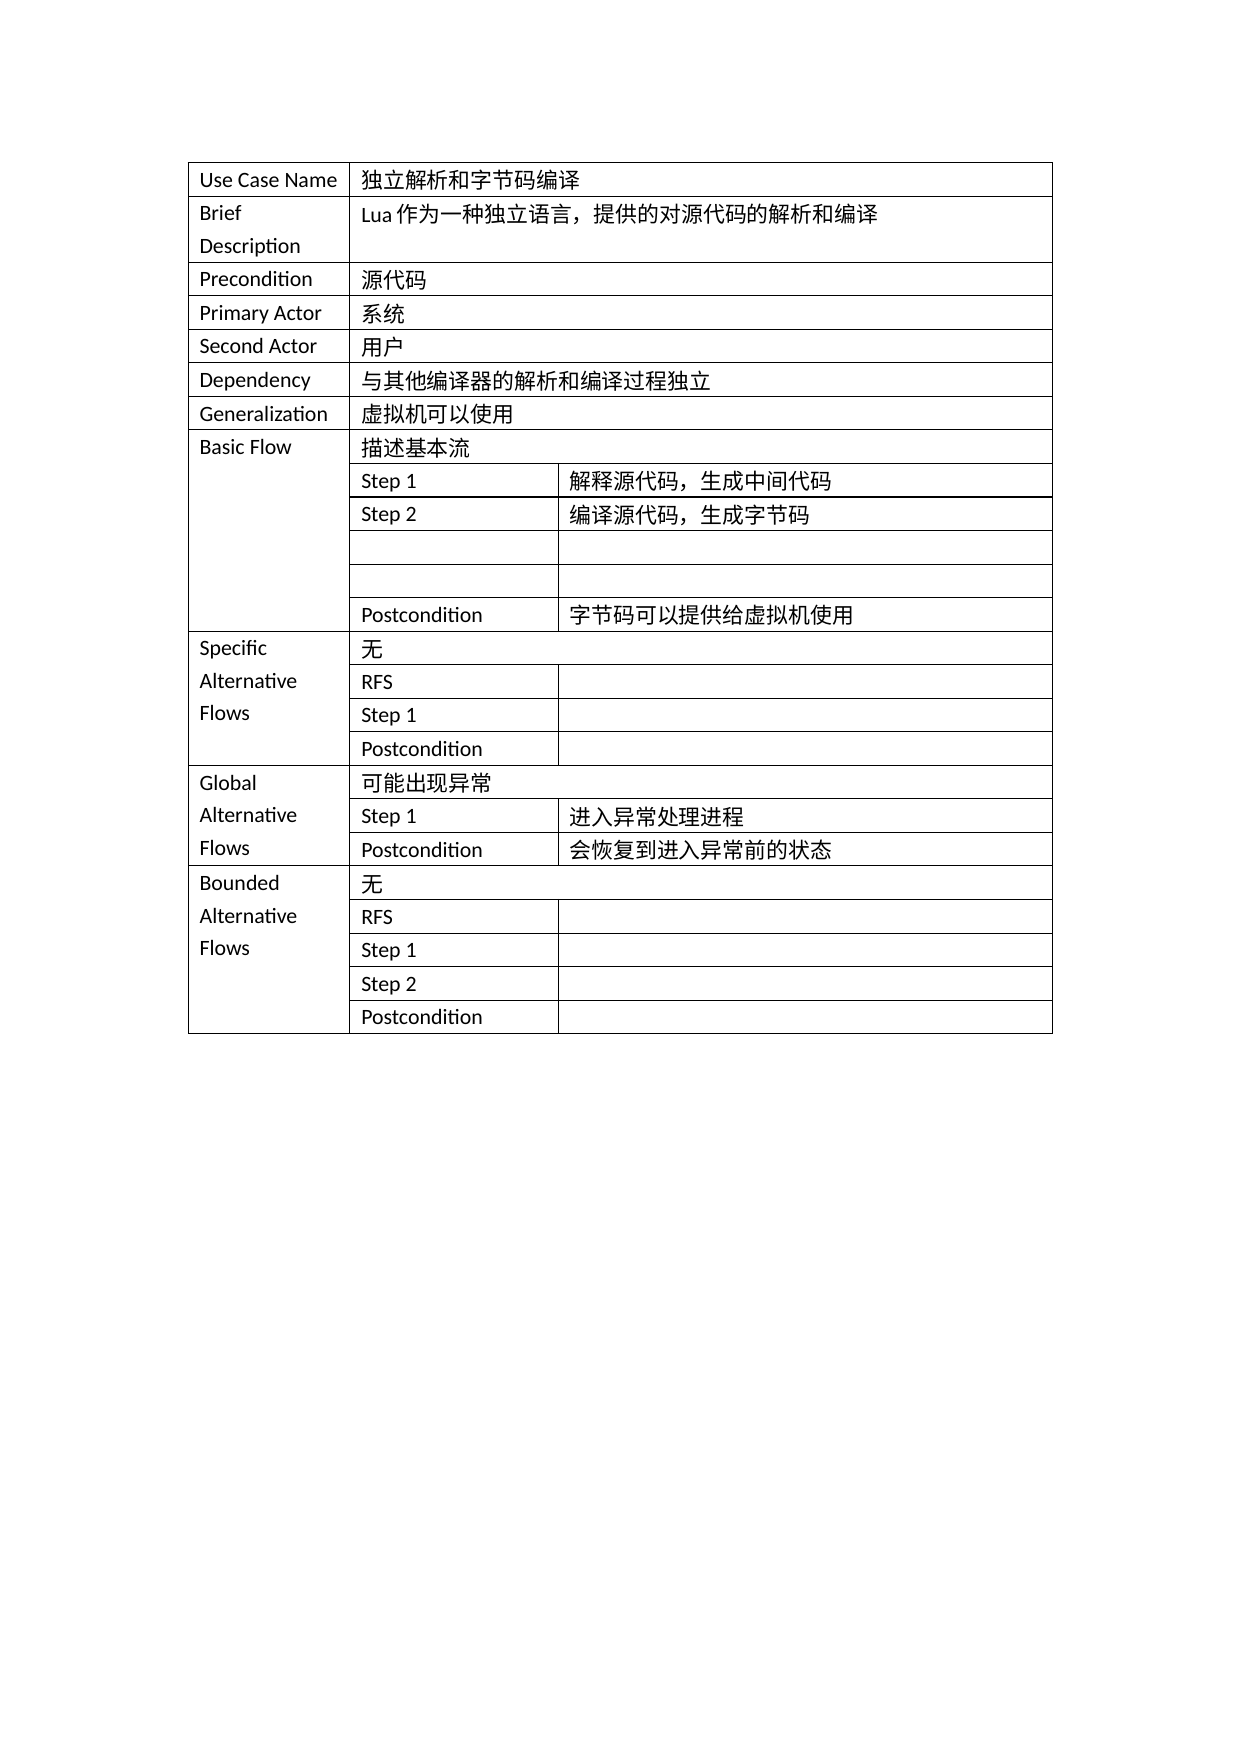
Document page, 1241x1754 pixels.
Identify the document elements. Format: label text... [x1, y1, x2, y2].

table_cell Postcondition [350, 598, 558, 631]
table_cell Step 1 [350, 464, 558, 496]
table_cell Brief Description [189, 197, 349, 262]
table_cell [559, 565, 1052, 597]
table_cell 无 [350, 866, 1052, 899]
table_cell Step 1 [350, 699, 558, 731]
table_cell [559, 900, 1052, 932]
table_cell 系统 [350, 296, 1052, 329]
table_cell [350, 565, 558, 597]
table_cell [350, 531, 558, 563]
table_cell [559, 1001, 1052, 1033]
table_cell 进入异常处理进程 [559, 799, 1052, 832]
table_cell 字节码可以提供给虚拟机使用 [559, 598, 1052, 631]
table_cell Bounded Alternative Flows [189, 866, 349, 1033]
table_cell 与其他编译器的解析和编译过程独立 [350, 363, 1052, 396]
table_cell Global Alternative Flows [189, 766, 349, 865]
table_header Use Case Name [189, 163, 349, 196]
table_cell [559, 732, 1052, 765]
table_cell 描述基本流 [350, 430, 1052, 463]
table_cell Second Actor [189, 330, 349, 362]
table_cell 源代码 [350, 263, 1052, 295]
table_cell Precondition [189, 263, 349, 295]
table_cell Postcondition [350, 833, 558, 865]
table_cell Lua作为一种独立语言，提供的对源代码的解析和编译 [350, 197, 1052, 262]
table_cell Dependency [189, 363, 349, 396]
table_cell 无 [350, 632, 1052, 664]
table_cell Step 2 [350, 498, 558, 530]
table_cell [559, 934, 1052, 966]
table_cell [559, 531, 1052, 563]
table_cell Postcondition [350, 1001, 558, 1033]
table_cell Step 1 [350, 934, 558, 966]
table_header 独立解析和字节码编译 [350, 163, 1052, 196]
table_cell [559, 699, 1052, 731]
table_cell Step 2 [350, 967, 558, 999]
table_cell 会恢复到进入异常前的状态 [559, 833, 1052, 865]
table_cell 编译源代码，生成字节码 [559, 498, 1052, 530]
table_cell Generalization [189, 397, 349, 429]
table_cell RFS [350, 900, 558, 932]
table_cell 虚拟机可以使用 [350, 397, 1052, 429]
table_cell Primary Actor [189, 296, 349, 329]
table_cell Postcondition [350, 732, 558, 765]
table_cell [559, 665, 1052, 698]
table_cell [559, 967, 1052, 999]
table_cell RFS [350, 665, 558, 698]
table_cell 用户 [350, 330, 1052, 362]
table_cell Specific Alternative Flows [189, 632, 349, 765]
table_cell 可能出现异常 [350, 766, 1052, 798]
table_cell Basic Flow [189, 430, 349, 631]
table_cell 解释源代码，生成中间代码 [559, 464, 1052, 496]
table_cell Step 1 [350, 799, 558, 832]
